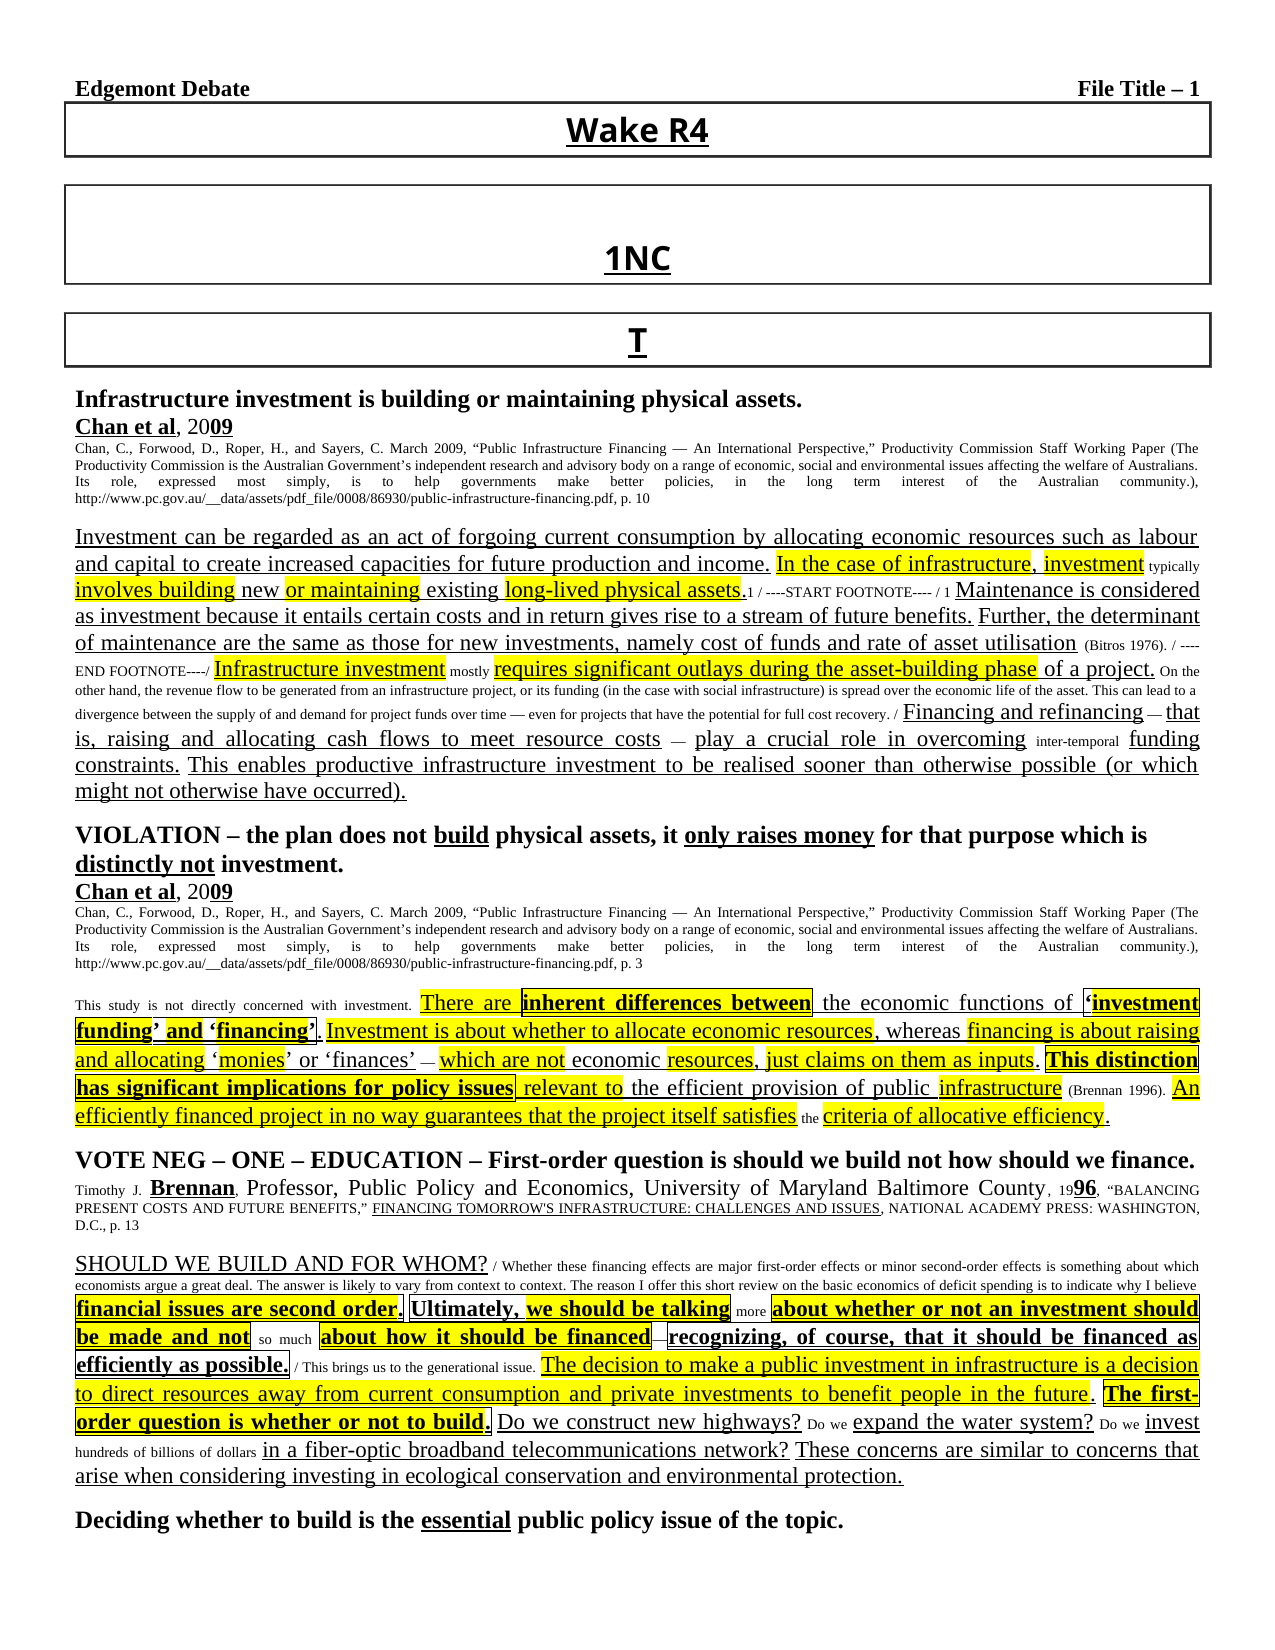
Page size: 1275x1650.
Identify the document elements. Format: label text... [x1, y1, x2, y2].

text VIOLATION – the plan does not build physical assets, it only raises money for that purpose which is distinctly not investment. [75, 820, 1200, 878]
text Chan, C., Forwood, D., Roper, H., and Sayers, C. March 2009, “Public Infrastructure Financing — An International Perspective,” Productivity Commission Staff Working Paper (The Productivity Commission is the Australian Government’s independent research and advisory body on a range of economic, social and environmental issues affecting the welfare of Australians. Its role, expressed most simply, is to help governments make better policies, in the long term interest of the Australian community.), http://www.pc.gov.au/__data/assets/pdf_file/0008/86930/public-infrastructure-financing.pdf, p. 10 [75, 439, 1200, 507]
text Investment can be regarded as an act of forgoing current consumption by allocating economic resources such as labour and capital to create increased capacities for future production and income. In the case of infrastructure, investment typically involves building new or maintaining existing long-lived physical assets.1 / ----START FOOTNOTE---- / 1 Maintenance is considered as investment because it entails certain costs and in return gives rise to a stream of future benefits. Further, the determinant of maintenance are the same as those for new investments, namely cost of funds and rate of asset utilisation (Bitros 1976). / ----END FOOTNOTE----/ Infrastructure investment mostly requires significant outlays during the asset-building phase of a project. On the other hand, the revenue flow to be generated from an infrastructure project, or its funding (in the case with social infrastructure) is spread over the economic life of the asset. This can lead to a divergence between the supply of and demand for project funds over time — even for projects that have the potential for full cost recovery. / Financing and refinancing — that is, raising and allocating cash flows to meet resource costs — play a crucial role in overcoming inter-temporal funding constraints. This enables productive infrastructure investment to be realised sooner than otherwise possible (or which might not otherwise have occurred). [75, 523, 1200, 804]
text Chan et al, 2009 [75, 413, 1200, 439]
text SHOULD WE BUILD AND FOR WHOM? / Whether these financing effects are major first-order effects or minor second-order effects is something about which economists argue a great deal. The answer is likely to vary from context to context. The reason I offer this short review on the basic economics of deficit spending is to indicate why I believe financial issues are second order. Ultimately, we should be talking more about whether or not an investment should be made and not so much about how it should be financed—recognizing, of course, that it should be financed as efficiently as possible. / This brings us to the generational issue. The decision to make a public investment in infrastructure is a decision to direct resources away from current consumption and private investments to benefit people in the future. The first-order question is whether or not to build. Do we construct new highways? Do we expand the water system? Do we invest hundreds of billions of dollars in a fiber-optic broadband telecommunications network? These concerns are similar to concerns that arise when considering investing in ecological conservation and environmental protection. [75, 1322, 1200, 1488]
text Chan, C., Forwood, D., Roper, H., and Sayers, C. March 2009, “Public Infrastructure Financing — An International Perspective,” Productivity Commission Staff Working Paper (The Productivity Commission is the Australian Government’s independent research and advisory body on a range of economic, social and environmental issues affecting the welfare of Australians. Its role, expressed most simply, is to help governments make better policies, in the long term interest of the Australian community.), http://www.pc.gov.au/__data/assets/pdf_file/0008/86930/public-infrastructure-financing.pdf, p. 3 [75, 904, 1200, 971]
subtitle Wake R4 [67, 105, 1208, 154]
text Chan et al, 2009 [75, 878, 1200, 904]
text Infrastructure investment is building or maintaining physical assets. [75, 384, 1200, 413]
text Deciding whether to build is the essential public policy issue of the topic. [75, 1505, 1200, 1534]
subtitle 1NC [67, 229, 1208, 282]
text VOTE NEG – ONE – EDUCATION – First-order question is should we build not how should we finance. [75, 1145, 1200, 1174]
text This study is not directly concerned with investment. There are inherent differences between the economic functions of ‘investment funding’ and ‘financing’. Investment is about whether to allocate economic resources, whereas financing is about raising and allocating ‘monies’ or ‘finances’ — which are not economic resources, just claims on them as inputs. This distinction has significant implications for policy issues relevant to the efficient provision of public infrastructure (Brennan 1996). An efficiently financed project in no way guarantees that the project itself satisfies the criteria of allocative efficiency. [75, 988, 1200, 1128]
text SHOULD WE BUILD AND FOR WHOM? / Whether these financing effects are major first-order effects or minor second-order effects is something about which economists argue a great deal. The answer is likely to vary from context to context. The reason I offer this short review on the basic economics of deficit spending is to indicate why I believe financial issues are second order. Ultimately, we should be talking more about whether or not an investment should be made and not so much about how it should be financed—recognizing, of course, that it should be financed as efficiently as possible. / This brings us to the generational issue. The decision to make a public investment in infrastructure is a decision to direct resources away from current consumption and private investments to benefit people in the future. The first-order question is whether or not to build. Do we construct new highways? Do we expand the water system? Do we invest hundreds of billions of dollars in a fiber-optic broadband telecommunications network? These concerns are similar to concerns that arise when considering investing in ecological conservation and environmental protection. [75, 1250, 1200, 1322]
text Timothy J. Brennan, Professor, Public Policy and Economics, University of Maryland Baltimore County, 1996, “BALANCING PRESENT COSTS AND FUTURE BENEFITS,” FINANCING TOMORROW'S INFRASTRUCTURE: CHALLENGES AND ISSUES, NATIONAL ACADEMY PRESS: WASHINGTON, D.C., p. 13 [75, 1174, 1200, 1234]
subtitle T [67, 315, 1208, 364]
